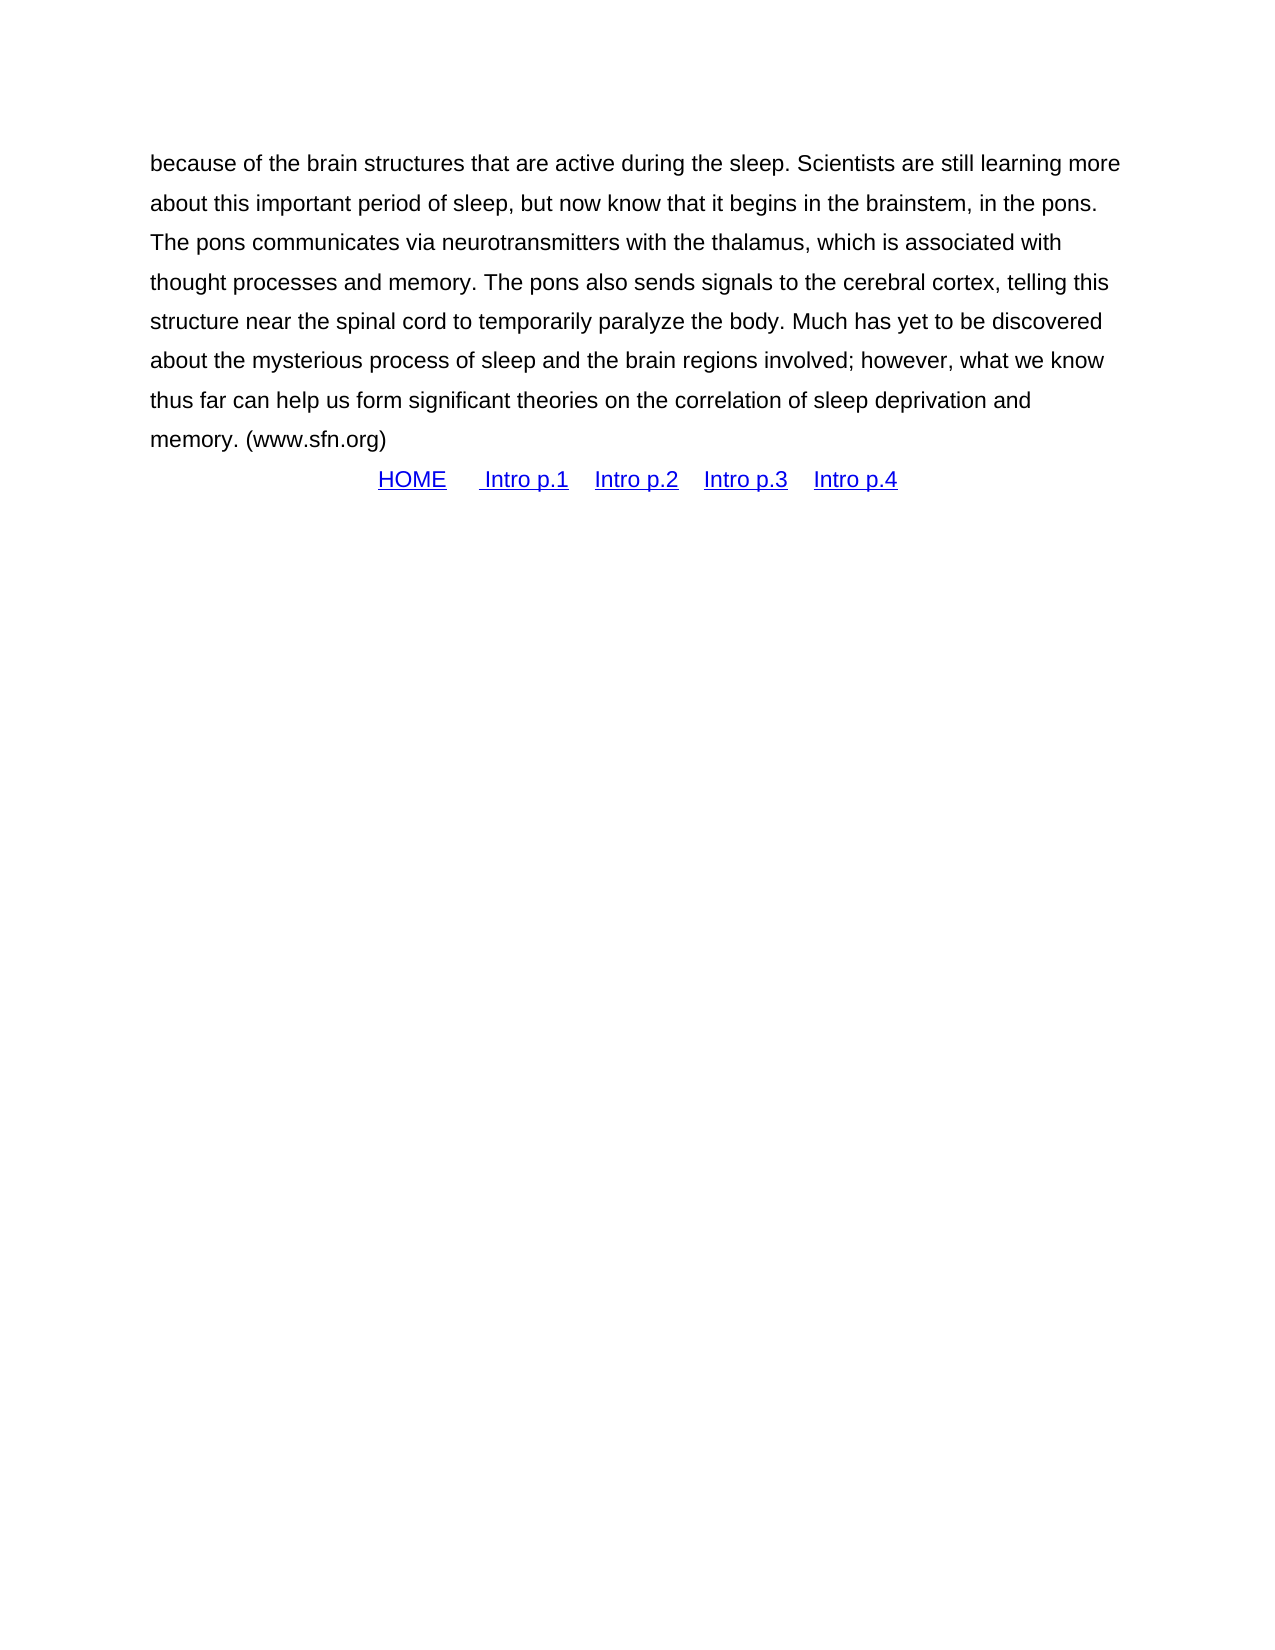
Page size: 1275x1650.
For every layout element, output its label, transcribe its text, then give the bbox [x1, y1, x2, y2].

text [150, 150, 1125, 453]
text HOME Intro p.1 Intro p.2 Intro p.3 Intro p.4 [150, 466, 1125, 492]
